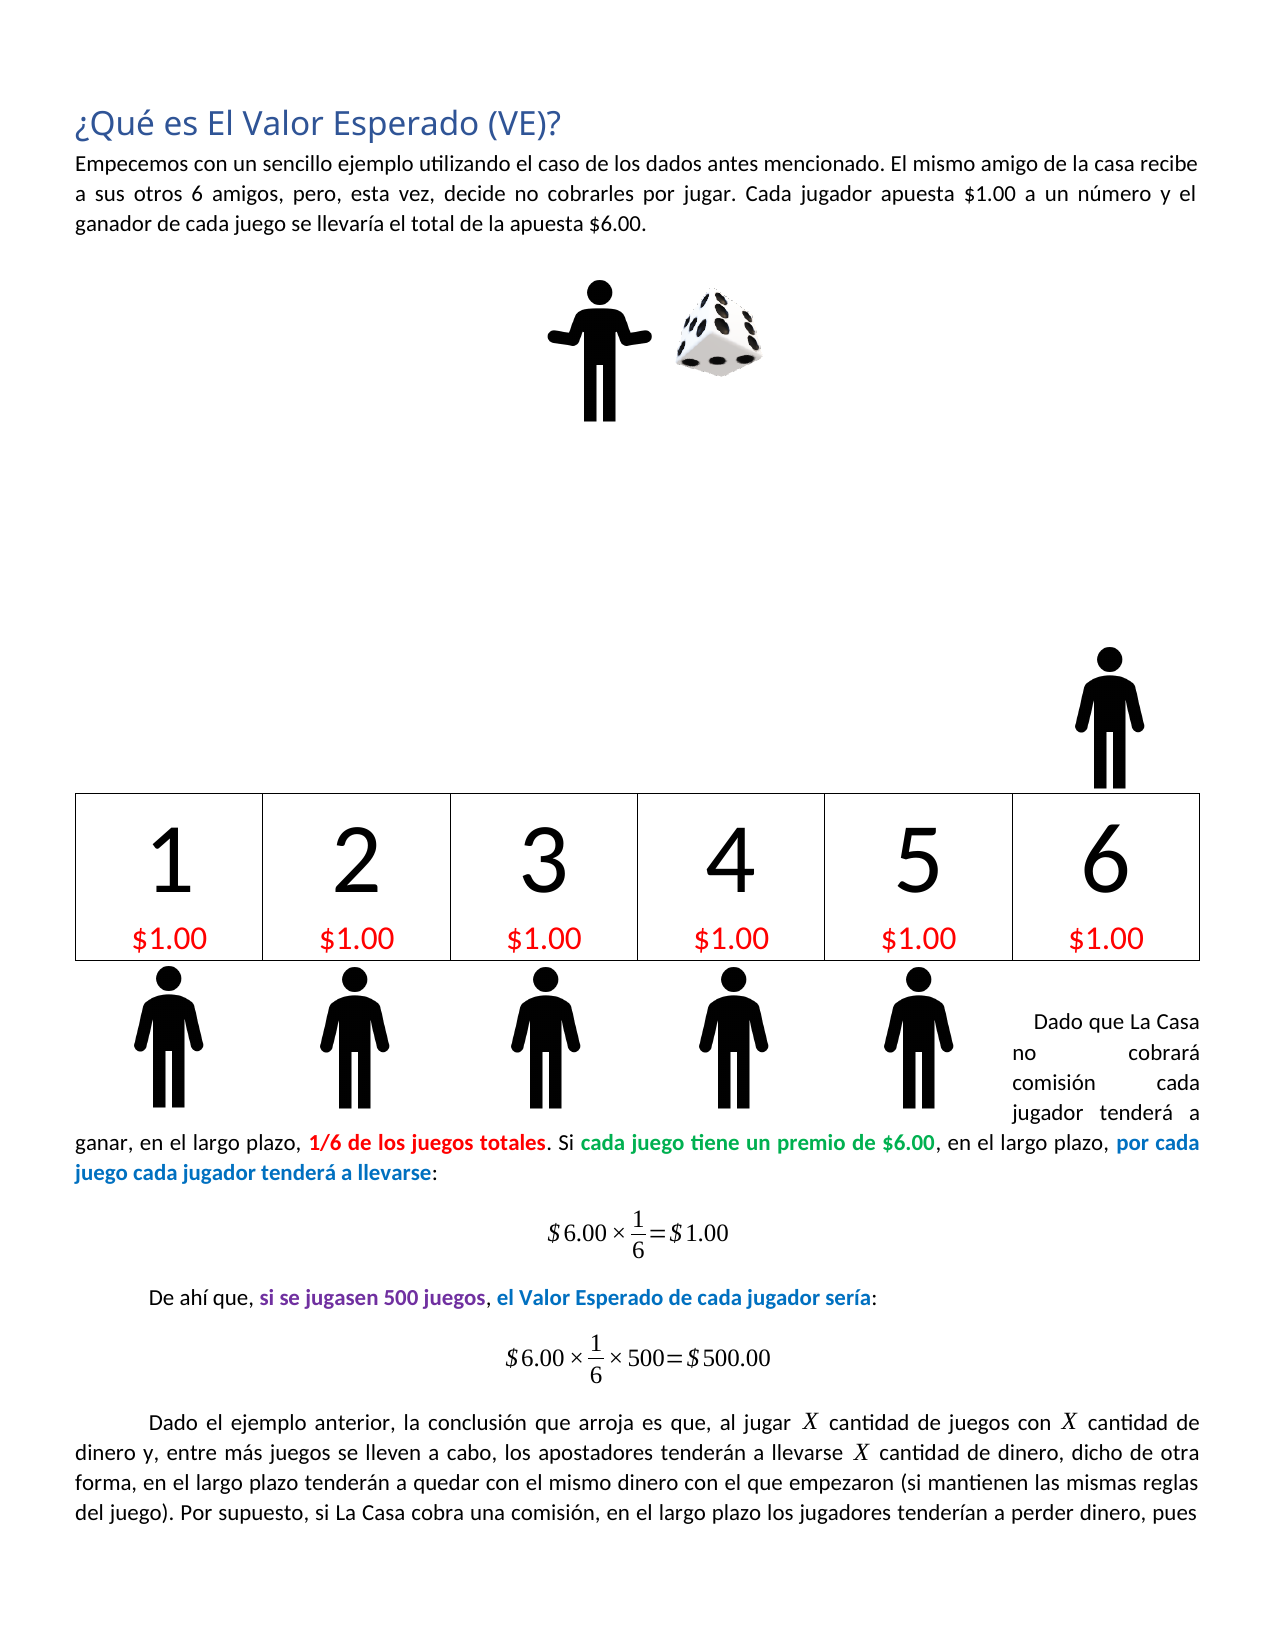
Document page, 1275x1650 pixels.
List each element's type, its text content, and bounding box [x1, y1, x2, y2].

text Empecemos con un sencillo ejemplo utilizando el caso de los dados antes mencionado. El mismo amigo de la casa recibe a sus otros 6 amigos, pero, esta vez, decide no cobrarles por jugar. Cada jugador apuesta $1.00 a un número y el ganador de cada juego se llevaría el total de la apuesta $6.00. [75, 149, 1200, 237]
picture [524, 275, 764, 426]
table_header 1 $1.00 [76, 794, 262, 959]
picture [279, 962, 429, 1113]
table_header 5 $1.00 [825, 794, 1012, 959]
picture [658, 962, 809, 1113]
picture [470, 962, 621, 1113]
text Dado que La Casa no cobrará comisión cada jugador tenderá a ganar, en el largo plazo, 1/6 de los juegos totales. Si cada juego tiene un premio de $6.00, en el largo plazo, por cada juego cada jugador tenderá a llevarse: [75, 1007, 1200, 1186]
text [75, 1408, 1200, 1526]
picture [93, 962, 244, 1112]
text De ahí que, si se jugasen 500 juegos, el Valor Esperado de cada jugador sería: [75, 1283, 1200, 1311]
table_header 3 $1.00 [451, 794, 637, 959]
table_header 2 $1.00 [263, 794, 450, 959]
table_header 4 $1.00 [638, 794, 824, 959]
table_header 6 $1.00 [1013, 794, 1199, 959]
picture [1034, 643, 1185, 793]
subtitle ¿Qué es El Valor Esperado (VE)? [75, 100, 1200, 145]
picture [843, 962, 994, 1113]
